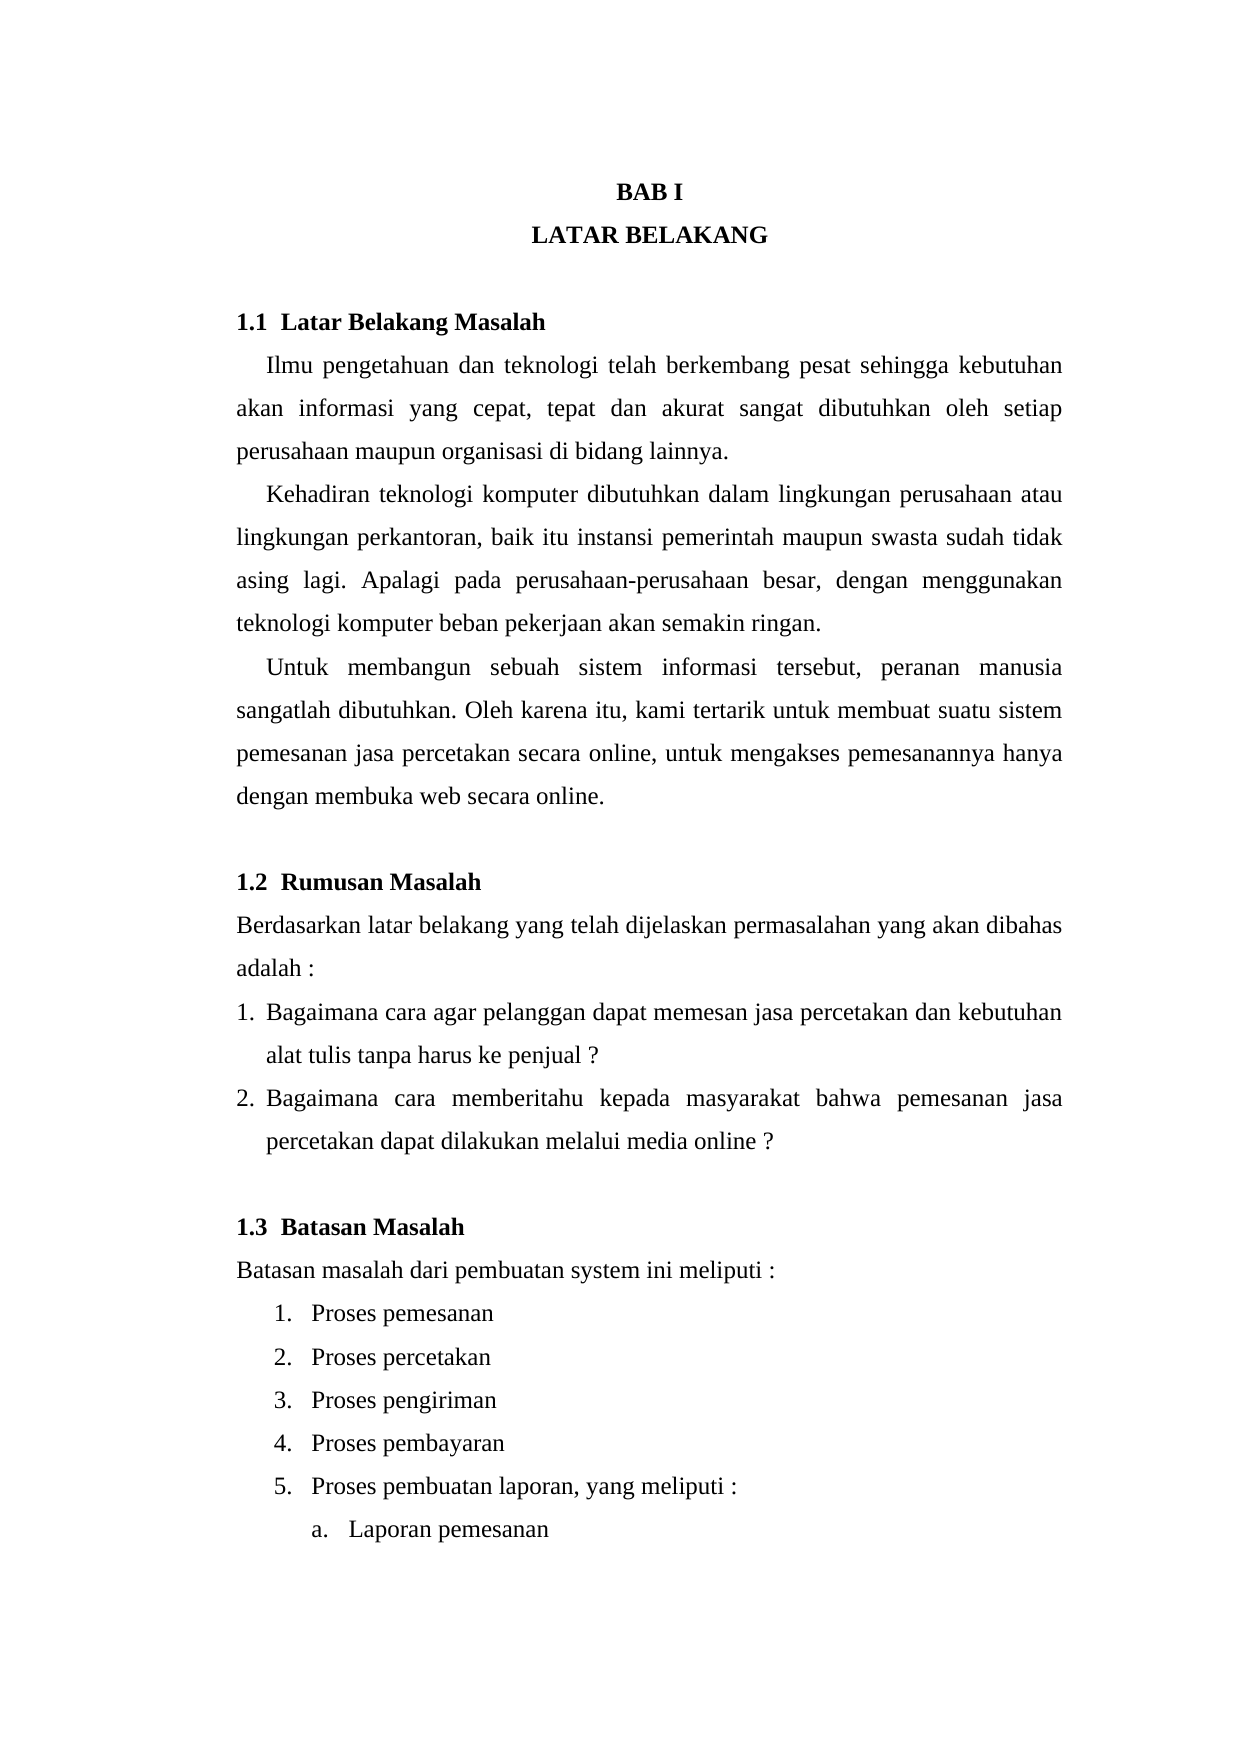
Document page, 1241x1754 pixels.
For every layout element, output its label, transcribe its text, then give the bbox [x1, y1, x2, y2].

subtitle Proses pembayaran [274, 1428, 1063, 1457]
subtitle Berdasarkan latar belakang yang telah dijelaskan permasalahan yang akan dibahas adalah : [236, 910, 1063, 982]
list BAB I LATAR BELAKANG [236, 177, 1063, 249]
subtitle Batasan Masalah [236, 1212, 1063, 1241]
subtitle Bagaimana cara memberitahu kepada masyarakat bahwa pemesanan jasa percetakan dapat dilakukan melalui media online ? [236, 1083, 1063, 1155]
subtitle Proses percetakan [274, 1342, 1063, 1370]
subtitle Proses pengiriman [274, 1385, 1063, 1413]
list Latar Belakang Masalah [236, 307, 1063, 335]
subtitle Proses pemesanan [274, 1298, 1063, 1327]
subtitle Untuk membangun sebuah sistem informasi tersebut, peranan manusia sangatlah dibutuhkan. Oleh karena itu, kami tertarik untuk membuat suatu sistem pemesanan jasa percetakan secara online, untuk mengakses pemesanannya hanya dengan membuka web secara online. [236, 652, 1063, 810]
subtitle Batasan masalah dari pembuatan system ini meliputi : [236, 1255, 1063, 1284]
subtitle Bagaimana cara agar pelanggan dapat memesan jasa percetakan dan kebutuhan alat tulis tanpa harus ke penjual ? [236, 997, 1063, 1068]
subtitle Proses pembuatan laporan, yang meliputi : [274, 1471, 1063, 1500]
list Ilmu pengetahuan dan teknologi telah berkembang pesat sehingga kebutuhan akan informasi yang cepat, tepat dan akurat sangat dibutuhkan oleh setiap perusahaan maupun organisasi di bidang lainnya. [236, 350, 1063, 465]
subtitle Rumusan Masalah [236, 867, 1063, 896]
list Kehadiran teknologi komputer dibutuhkan dalam lingkungan perusahaan atau lingkungan perkantoran, baik itu instansi pemerintah maupun swasta sudah tidak asing lagi. Apalagi pada perusahaan-perusahaan besar, dengan menggunakan teknologi komputer beban pekerjaan akan semakin ringan. [236, 479, 1063, 637]
subtitle Laporan pemesanan [311, 1514, 1063, 1543]
